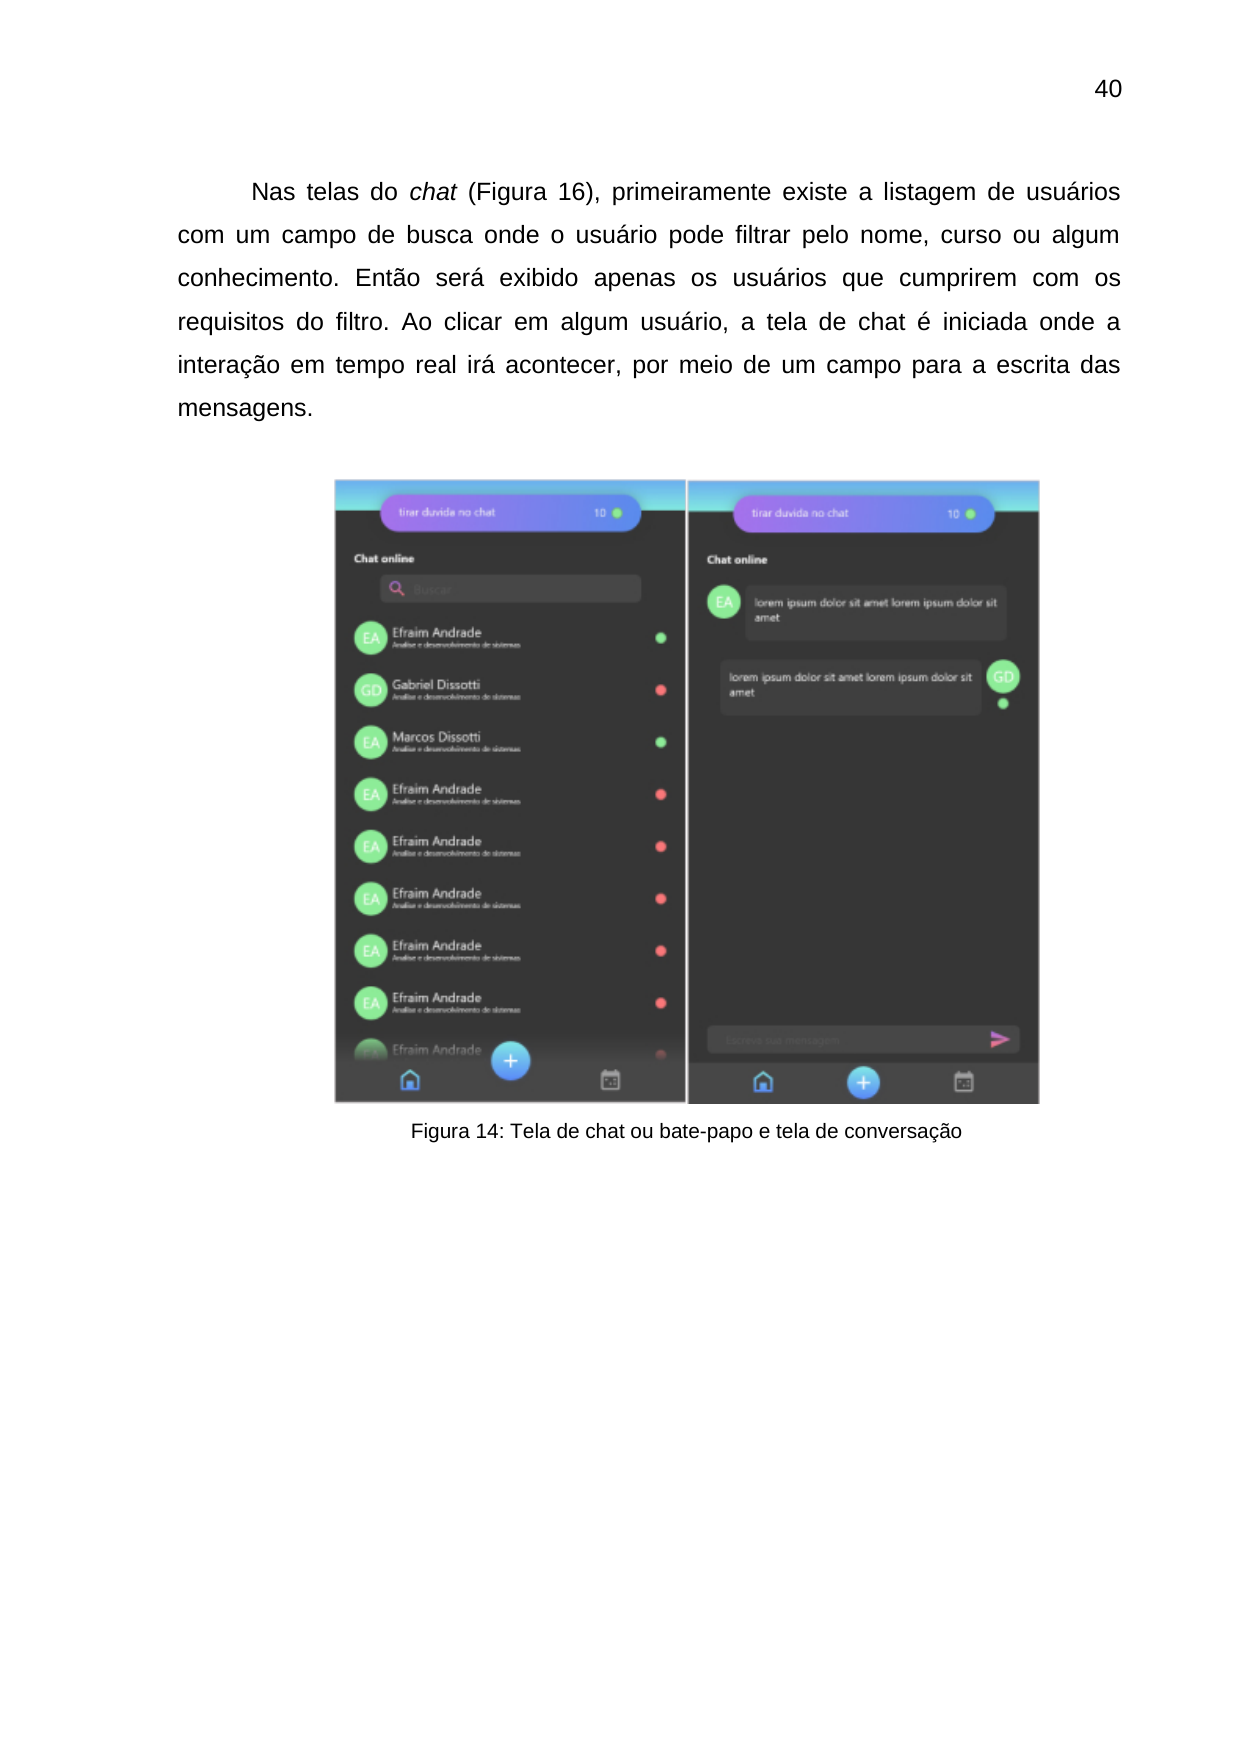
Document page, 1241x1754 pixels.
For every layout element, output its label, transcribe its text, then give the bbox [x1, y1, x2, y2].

text Nas telas do chat (Figura 16), primeiramente existe a listagem de usuários com um campo de busca onde o usuário pode filtrar pelo nome, curso ou algum conhecimento. Então será exibido apenas os usuários que cumprirem com os requisitos do filtro. Ao clicar em algum usuário, a tela de chat é iniciada onde a interação em tempo real irá acontecer, por meio de um campo para a escrita das mensagens. [177, 177, 1122, 422]
picture [333, 479, 1040, 1104]
